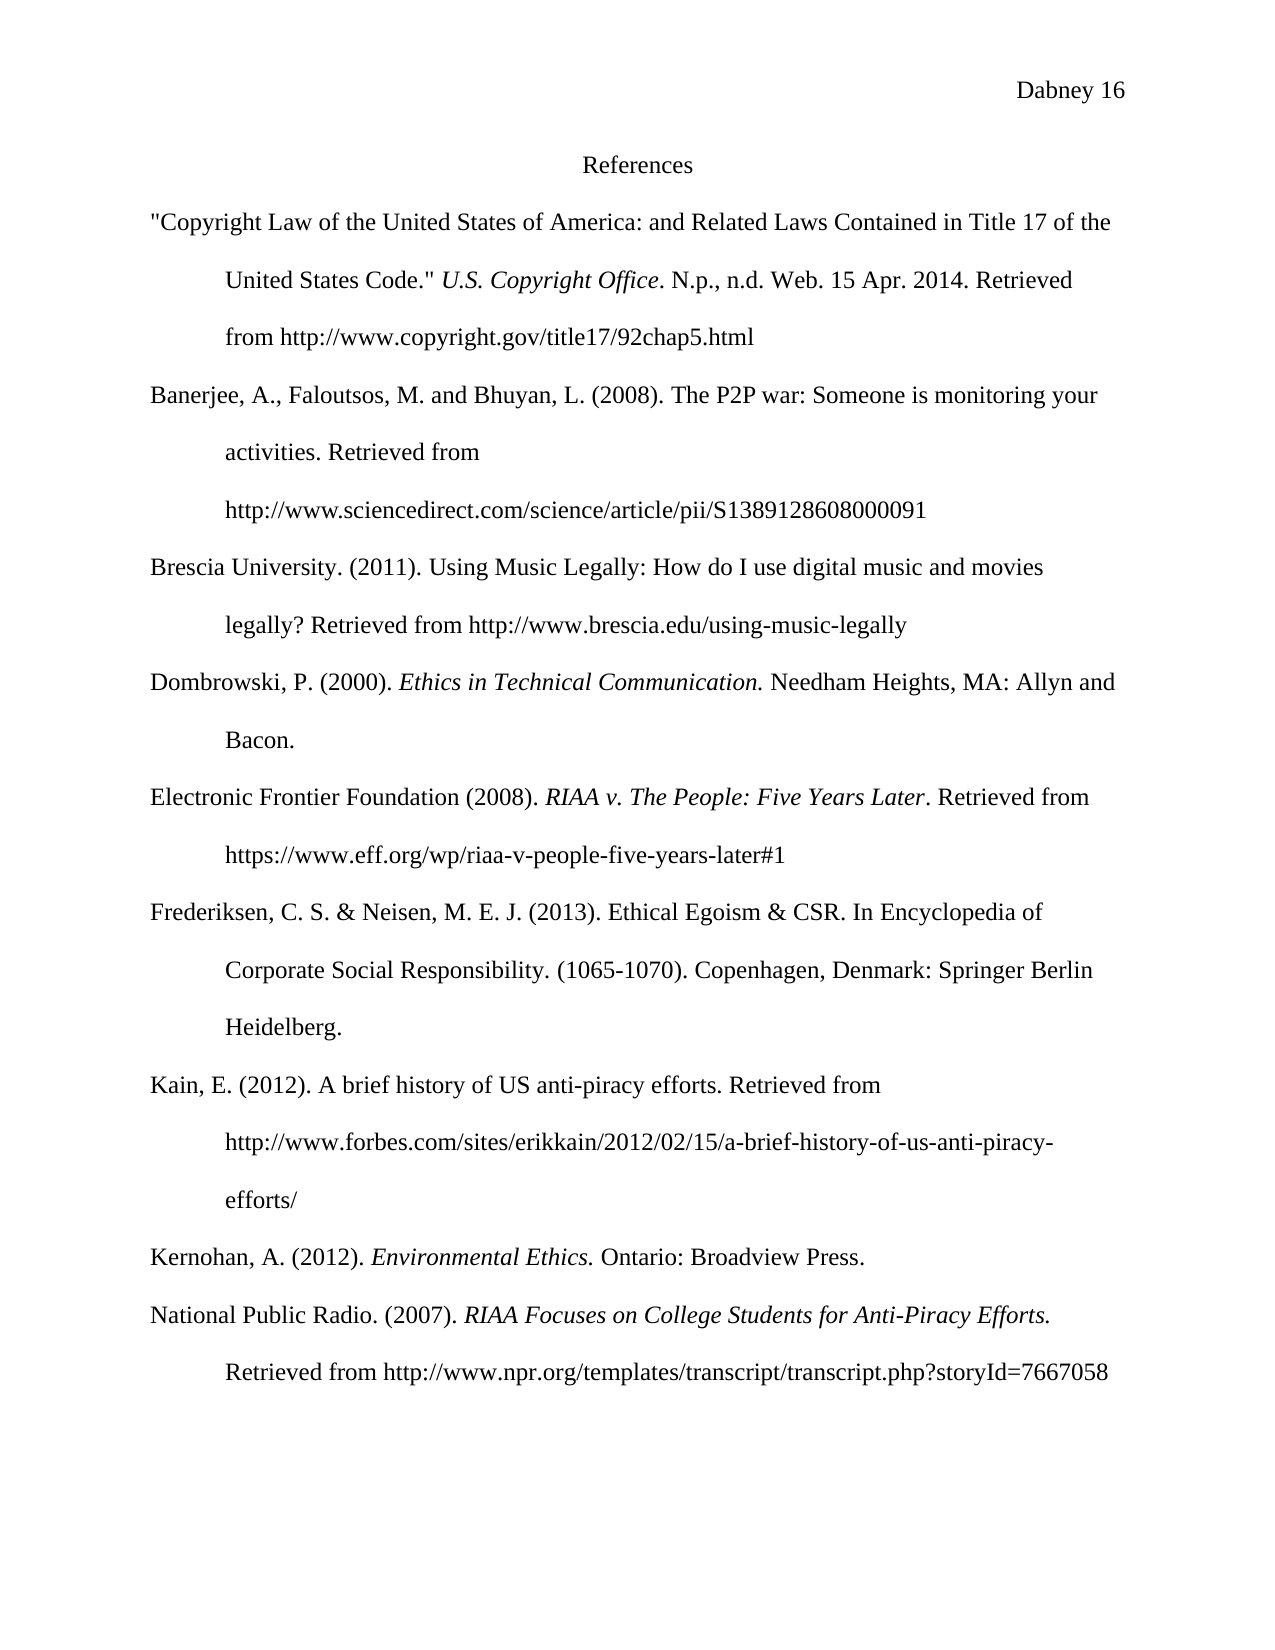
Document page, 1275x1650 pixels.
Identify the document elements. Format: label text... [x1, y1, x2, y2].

text Frederiksen, C. S. & Neisen, M. E. J. (2013). Ethical Egoism & CSR. In Encyclopedia of Corporate Social Responsibility. (1065-1070). Copenhagen, Denmark: Springer Berlin Heidelberg. [150, 897, 1125, 1041]
text National Public Radio. (2007). RIAA Focuses on College Students for Anti-Piracy Efforts. Retrieved from http://www.npr.org/templates/transcript/transcript.php?storyId=7667058 [150, 1300, 1125, 1386]
text Kernohan, A. (2012). Environmental Ethics. Ontario: Broadview Press. [150, 1242, 1125, 1271]
text Kain, E. (2012). A brief history of US anti-piracy efforts. Retrieved from http://www.forbes.com/sites/erikkain/2012/02/15/a-brief-history-of-us-anti-piracy-efforts/ [150, 1070, 1125, 1214]
text Brescia University. (2011). Using Music Legally: How do I use digital music and movies legally? Retrieved from http://www.brescia.edu/using-music-legally [150, 552, 1125, 639]
text Dombrowski, P. (2000). Ethics in Technical Communication. Needham Heights, MA: Allyn and Bacon. [150, 667, 1125, 754]
text "Copyright Law of the United States of America: and Related Laws Contained in Title 17 of the United States Code." U.S. Copyright Office. N.p., n.d. Web. 15 Apr. 2014. Retrieved from http://www.copyright.gov/title17/92chap5.html [150, 207, 1125, 351]
text Electronic Frontier Foundation (2008). RIAA v. The People: Five Years Later. Retrieved from https://www.eff.org/wp/riaa-v-people-five-years-later#1 [150, 782, 1125, 869]
text References [150, 150, 1125, 179]
text Banerjee, A., Faloutsos, M. and Bhuyan, L. (2008). The P2P war: Someone is monitoring your activities. Retrieved from http://www.sciencedirect.com/science/article/pii/S1389128608000091 [150, 380, 1125, 524]
